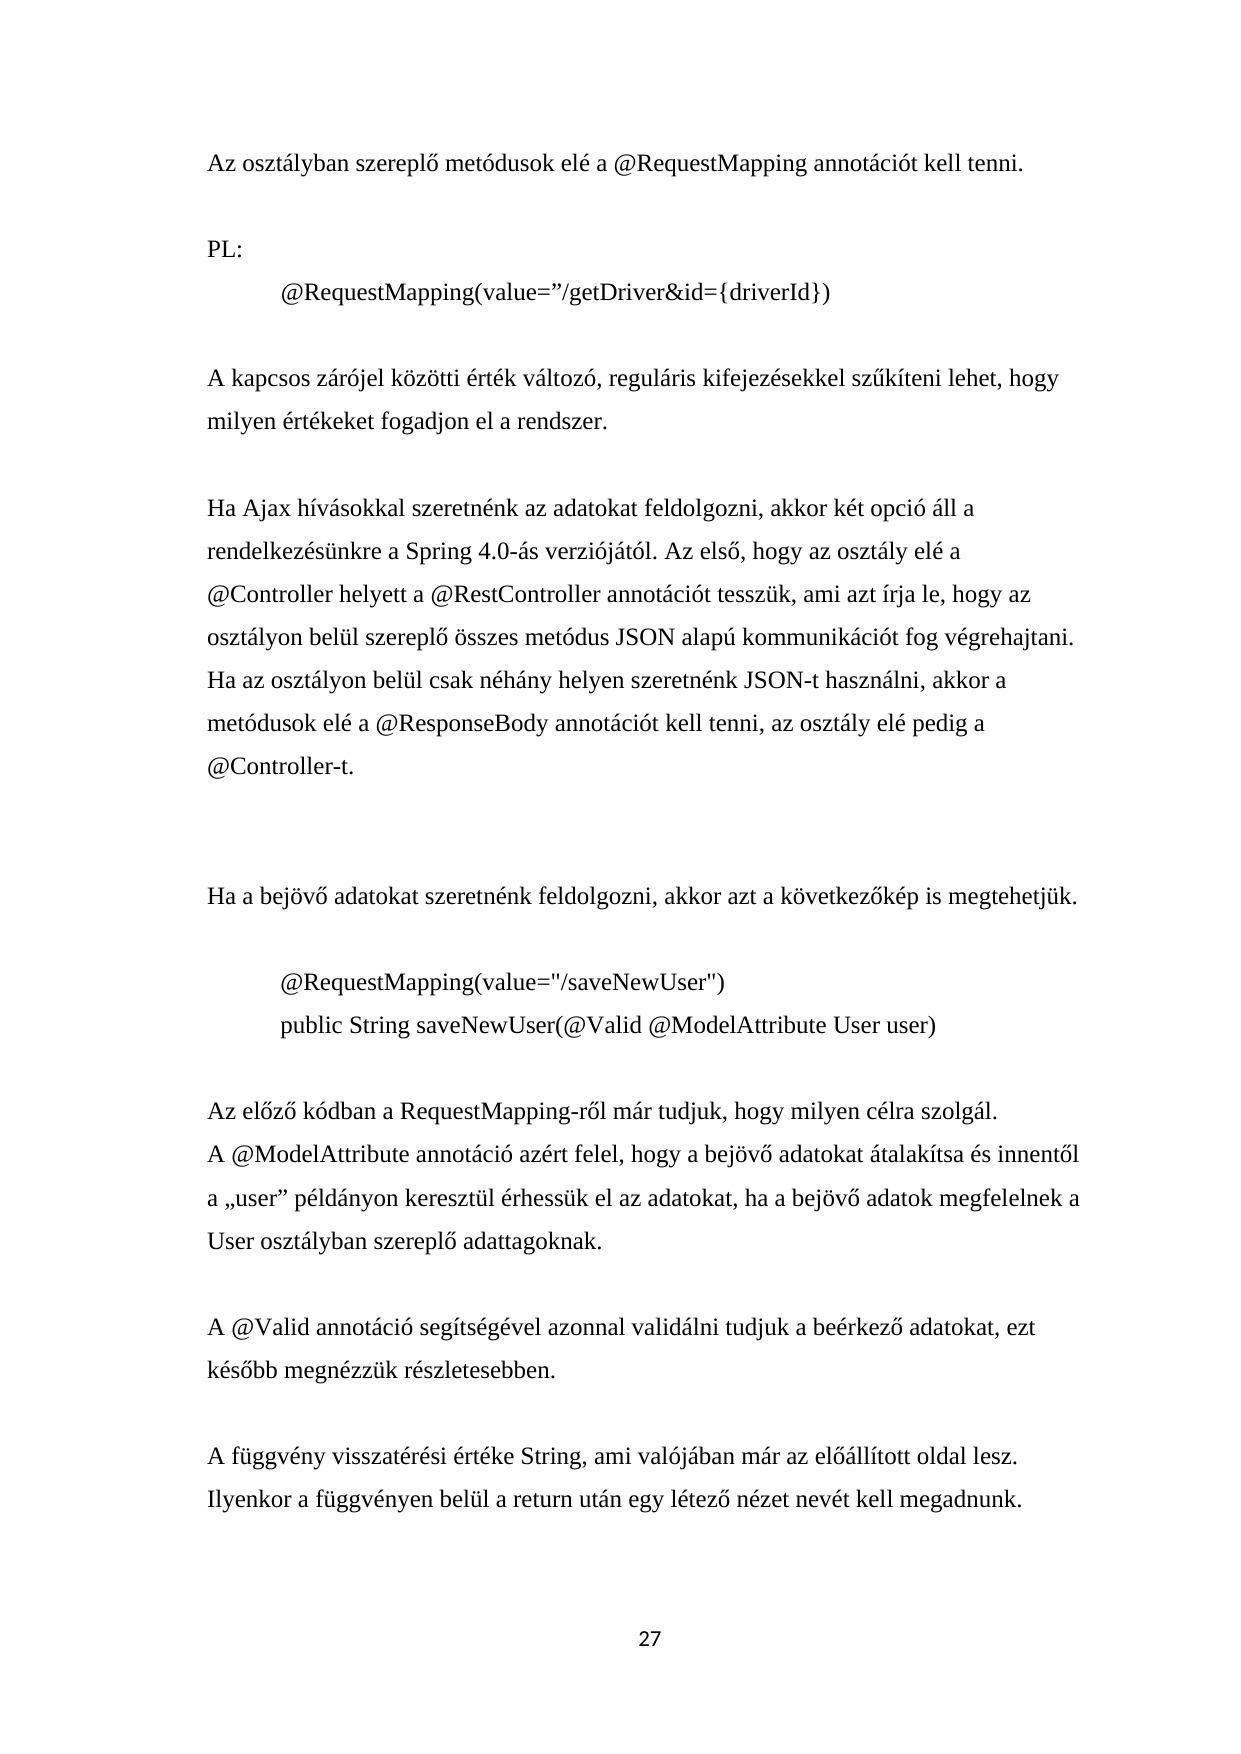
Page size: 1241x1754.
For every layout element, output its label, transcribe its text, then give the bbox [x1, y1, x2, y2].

text @RequestMapping(value="/saveNewUser") [207, 967, 1092, 996]
text A függvény visszatérési értéke String, ami valójában már az előállított oldal lesz. Ilyenkor a függvényen belül a return után egy létező nézet nevét kell megadnunk. [207, 1441, 1092, 1513]
text Ha Ajax hívásokkal szeretnénk az adatokat feldolgozni, akkor két opció áll a rendelkezésünkre a Spring 4.0-ás verziójától. Az első, hogy az osztály elé a @Controller helyett a @RestController annotációt tesszük, ami azt írja le, hogy az osztályon belül szereplő összes metódus JSON alapú kommunikációt fog végrehajtani. [207, 493, 1092, 651]
text public String saveNewUser(@Valid @ModelAttribute User user) [280, 1010, 1092, 1039]
text Ha az osztályon belül csak néhány helyen szeretnénk JSON-t használni, akkor a metódusok elé a @ResponseBody annotációt kell tenni, az osztály elé pedig a @Controller-t. [207, 665, 1092, 780]
text Az előző kódban a RequestMapping-ről már tudjuk, hogy milyen célra szolgál. [207, 1096, 1092, 1125]
text Ha a bejövő adatokat szeretnénk feldolgozni, akkor azt a következőkép is megtehetjük. [207, 881, 1092, 909]
text A @ModelAttribute annotáció azért felel, hogy a bejövő adatokat átalakítsa és innentől a „user” példányon keresztül érhessük el az adatokat, ha a bejövő adatok megfelelnek a User osztályban szereplő adattagoknak. [207, 1139, 1092, 1254]
text Az osztályban szereplő metódusok elé a @RequestMapping annotációt kell tenni. [207, 148, 1092, 176]
text PL: [207, 234, 1092, 263]
text A kapcsos zárójel közötti érték változó, reguláris kifejezésekkel szűkíteni lehet, hogy milyen értékeket fogadjon el a rendszer. [207, 363, 1092, 435]
text @RequestMapping(value=”/getDriver&id={driverId}) [207, 277, 1092, 306]
text A @Valid annotáció segítségével azonnal validálni tudjuk a beérkező adatokat, ezt később megnézzük részletesebben. [207, 1312, 1092, 1384]
